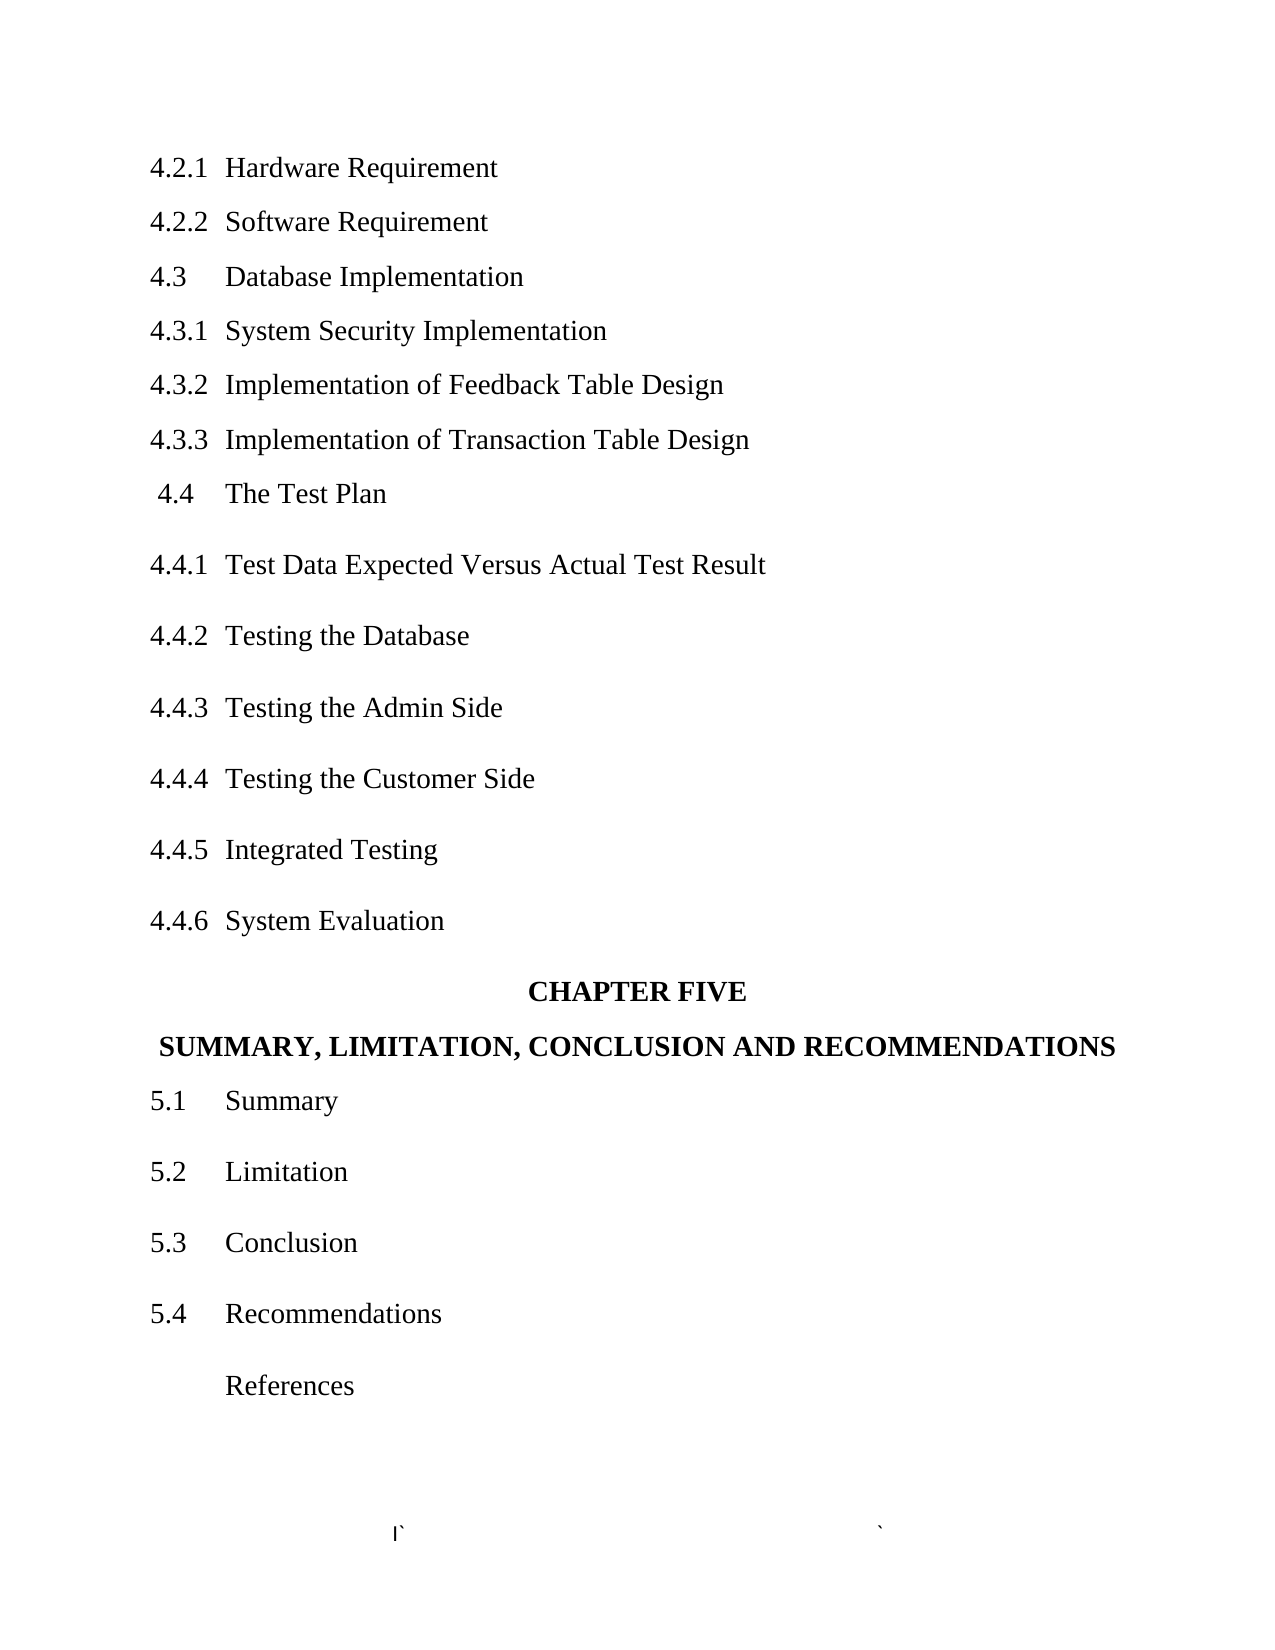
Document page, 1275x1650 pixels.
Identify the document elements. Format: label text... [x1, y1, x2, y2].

text 4.2.1 Hardware Requirement [150, 150, 1125, 183]
text References [150, 1368, 1125, 1401]
text 4.3.1 System Security Implementation [150, 313, 1125, 347]
text 4.4.2 Testing the Database [150, 618, 1125, 652]
text 5.2 Limitation [150, 1154, 1125, 1188]
text 5.3 Conclusion [150, 1225, 1125, 1259]
text CHAPTER FIVE [150, 974, 1125, 1008]
text SUMMARY, LIMITATION, CONCLUSION AND RECOMMENDATIONS [150, 1029, 1125, 1062]
text 4.4.3 Testing the Admin Side [150, 690, 1125, 723]
text 4.4.6 System Evaluation [150, 903, 1125, 937]
text 5.1 Summary [150, 1083, 1125, 1117]
text 4.4 The Test Plan [150, 476, 1125, 510]
text 4.3 Database Implementation [150, 259, 1125, 292]
text 4.2.2 Software Requirement [150, 204, 1125, 238]
text 4.3.2 Implementation of Feedback Table Design [150, 367, 1125, 401]
text 4.4.5 Integrated Testing [150, 832, 1125, 866]
text 5.4 Recommendations [150, 1296, 1125, 1330]
text 4.4.4 Testing the Customer Side [150, 761, 1125, 794]
text 4.3.3 Implementation of Transaction Table Design [150, 422, 1125, 455]
text 4.4.1 Test Data Expected Versus Actual Test Result [150, 547, 1125, 581]
